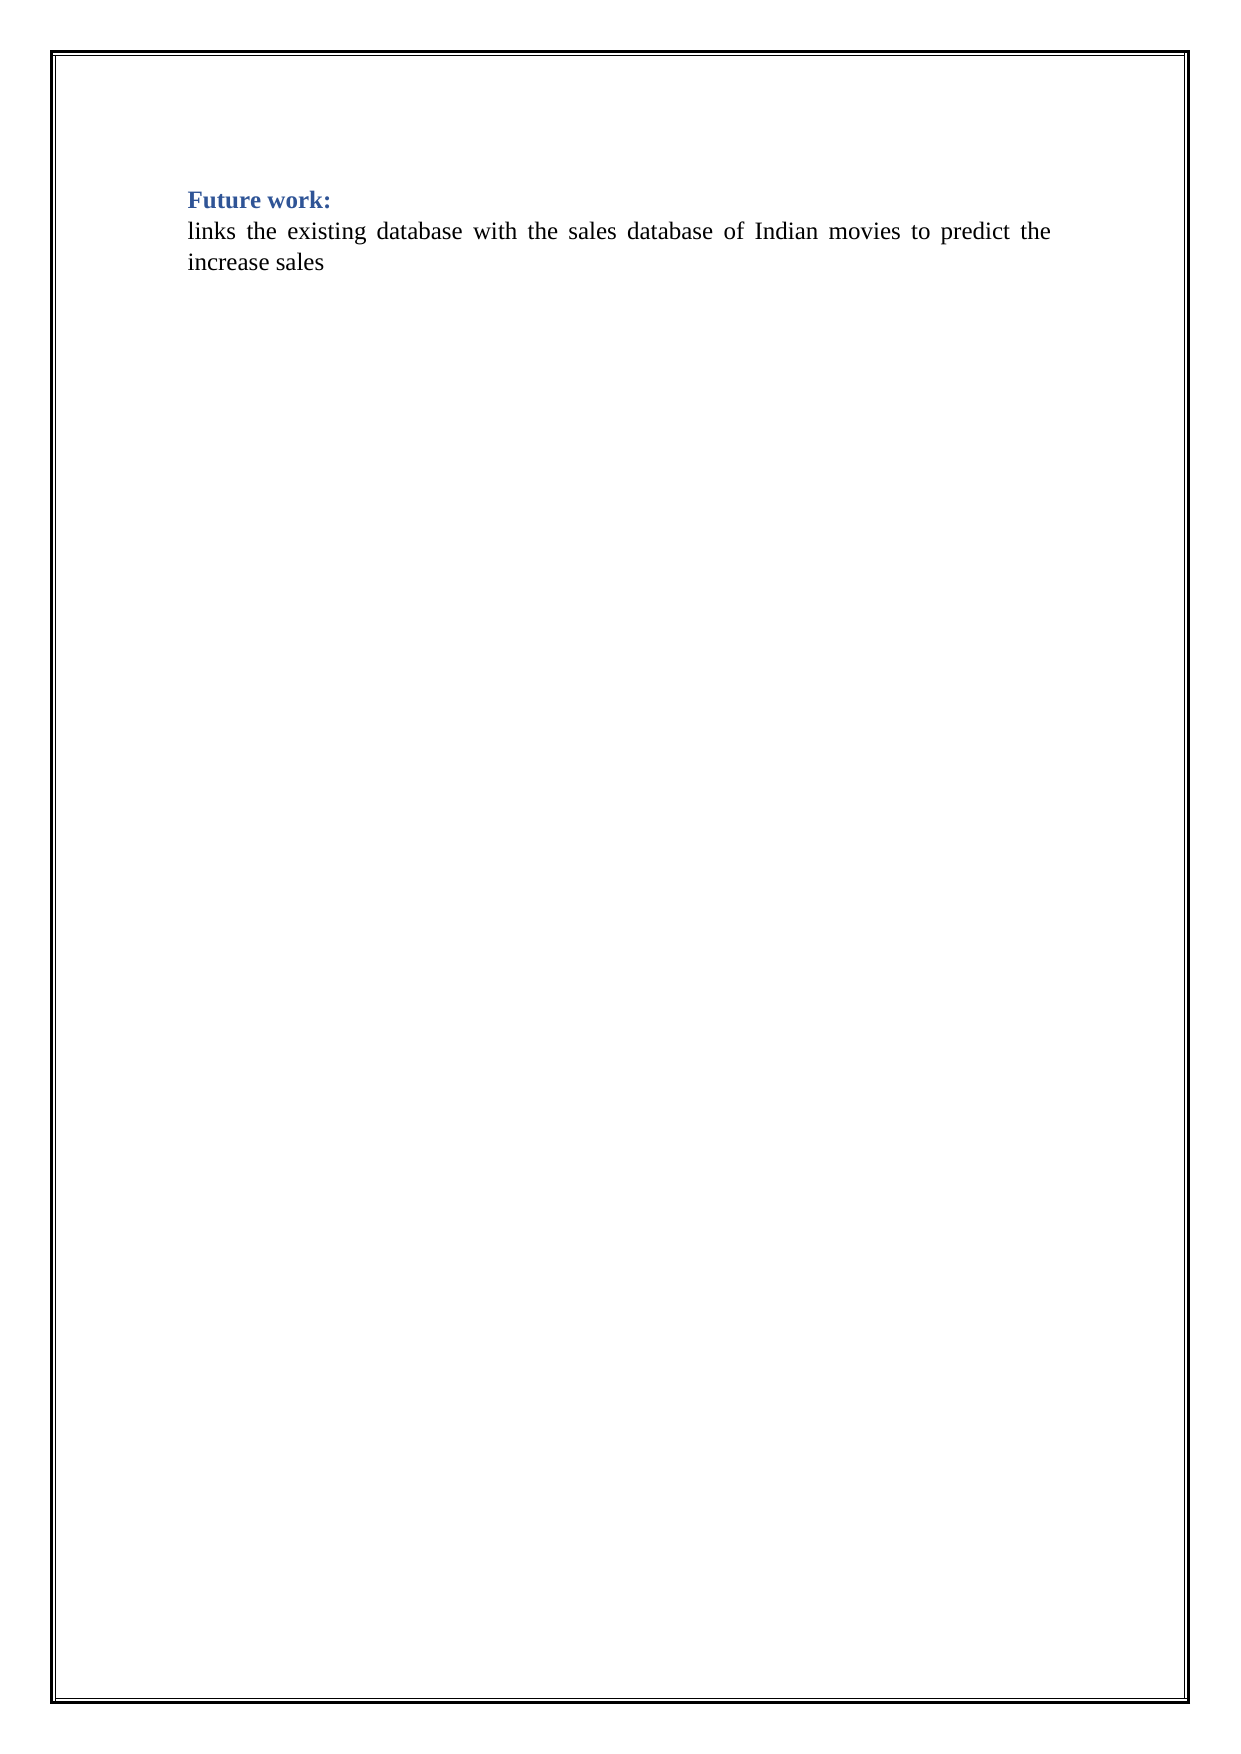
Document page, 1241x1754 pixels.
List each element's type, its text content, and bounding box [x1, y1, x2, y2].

subtitle Future work: [187, 185, 1053, 214]
text links the existing database with the sales database of Indian movies to predict the increase sales [187, 216, 1053, 276]
